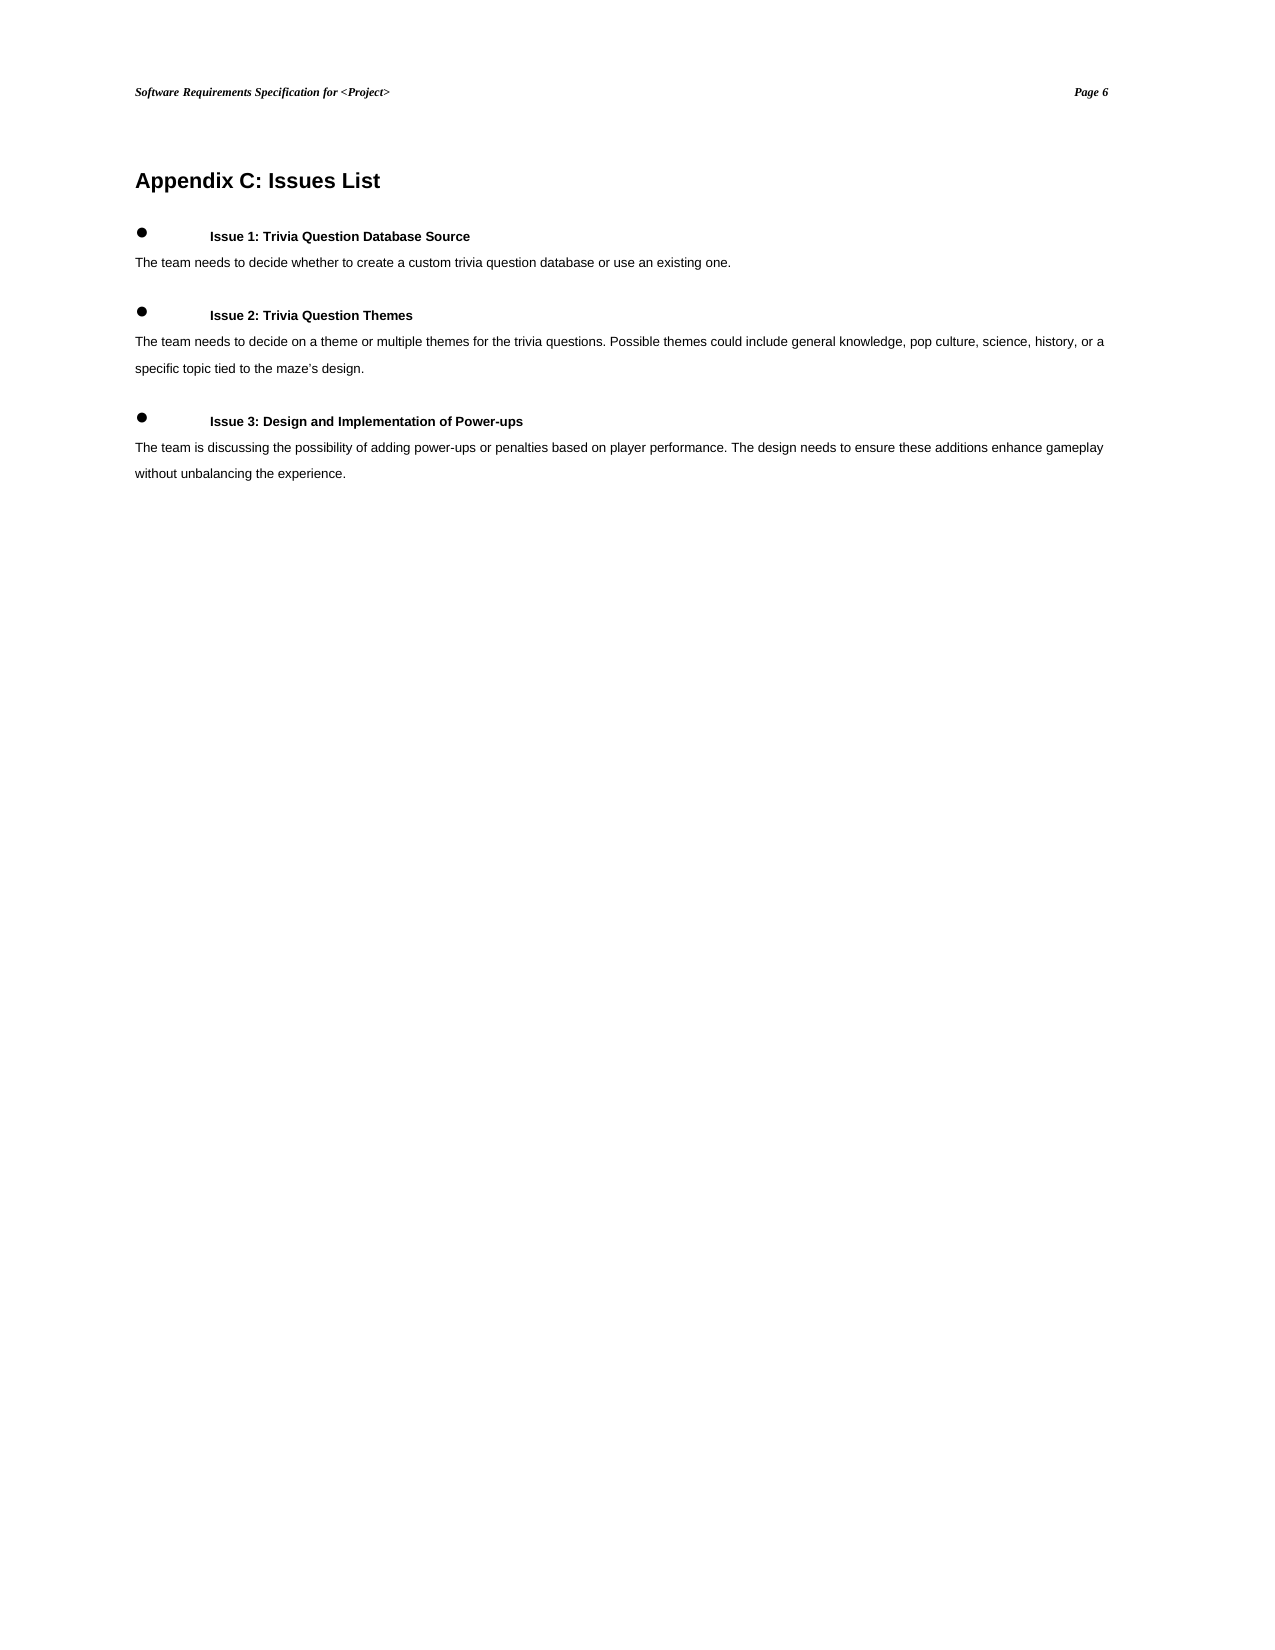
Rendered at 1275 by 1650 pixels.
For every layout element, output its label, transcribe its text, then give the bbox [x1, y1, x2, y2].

list Issue 2: Trivia Question Themes [135, 297, 1140, 323]
list Issue 3: Design and Implementation of Power-ups [135, 403, 1140, 429]
text The team is discussing the possibility of adding power-ups or penalties based on player performance. The design needs to ensure these additions enhance gameplay without unbalancing the experience. [135, 429, 1140, 482]
list Issue 1: Trivia Question Database Source [135, 218, 1140, 244]
text The team needs to decide whether to create a custom trivia question database or use an existing one. [135, 244, 1140, 271]
text Appendix C: Issues List [135, 150, 1140, 193]
text The team needs to decide on a theme or multiple themes for the trivia questions. Possible themes could include general knowledge, pop culture, science, history, or a specific topic tied to the maze’s design. [135, 323, 1140, 376]
